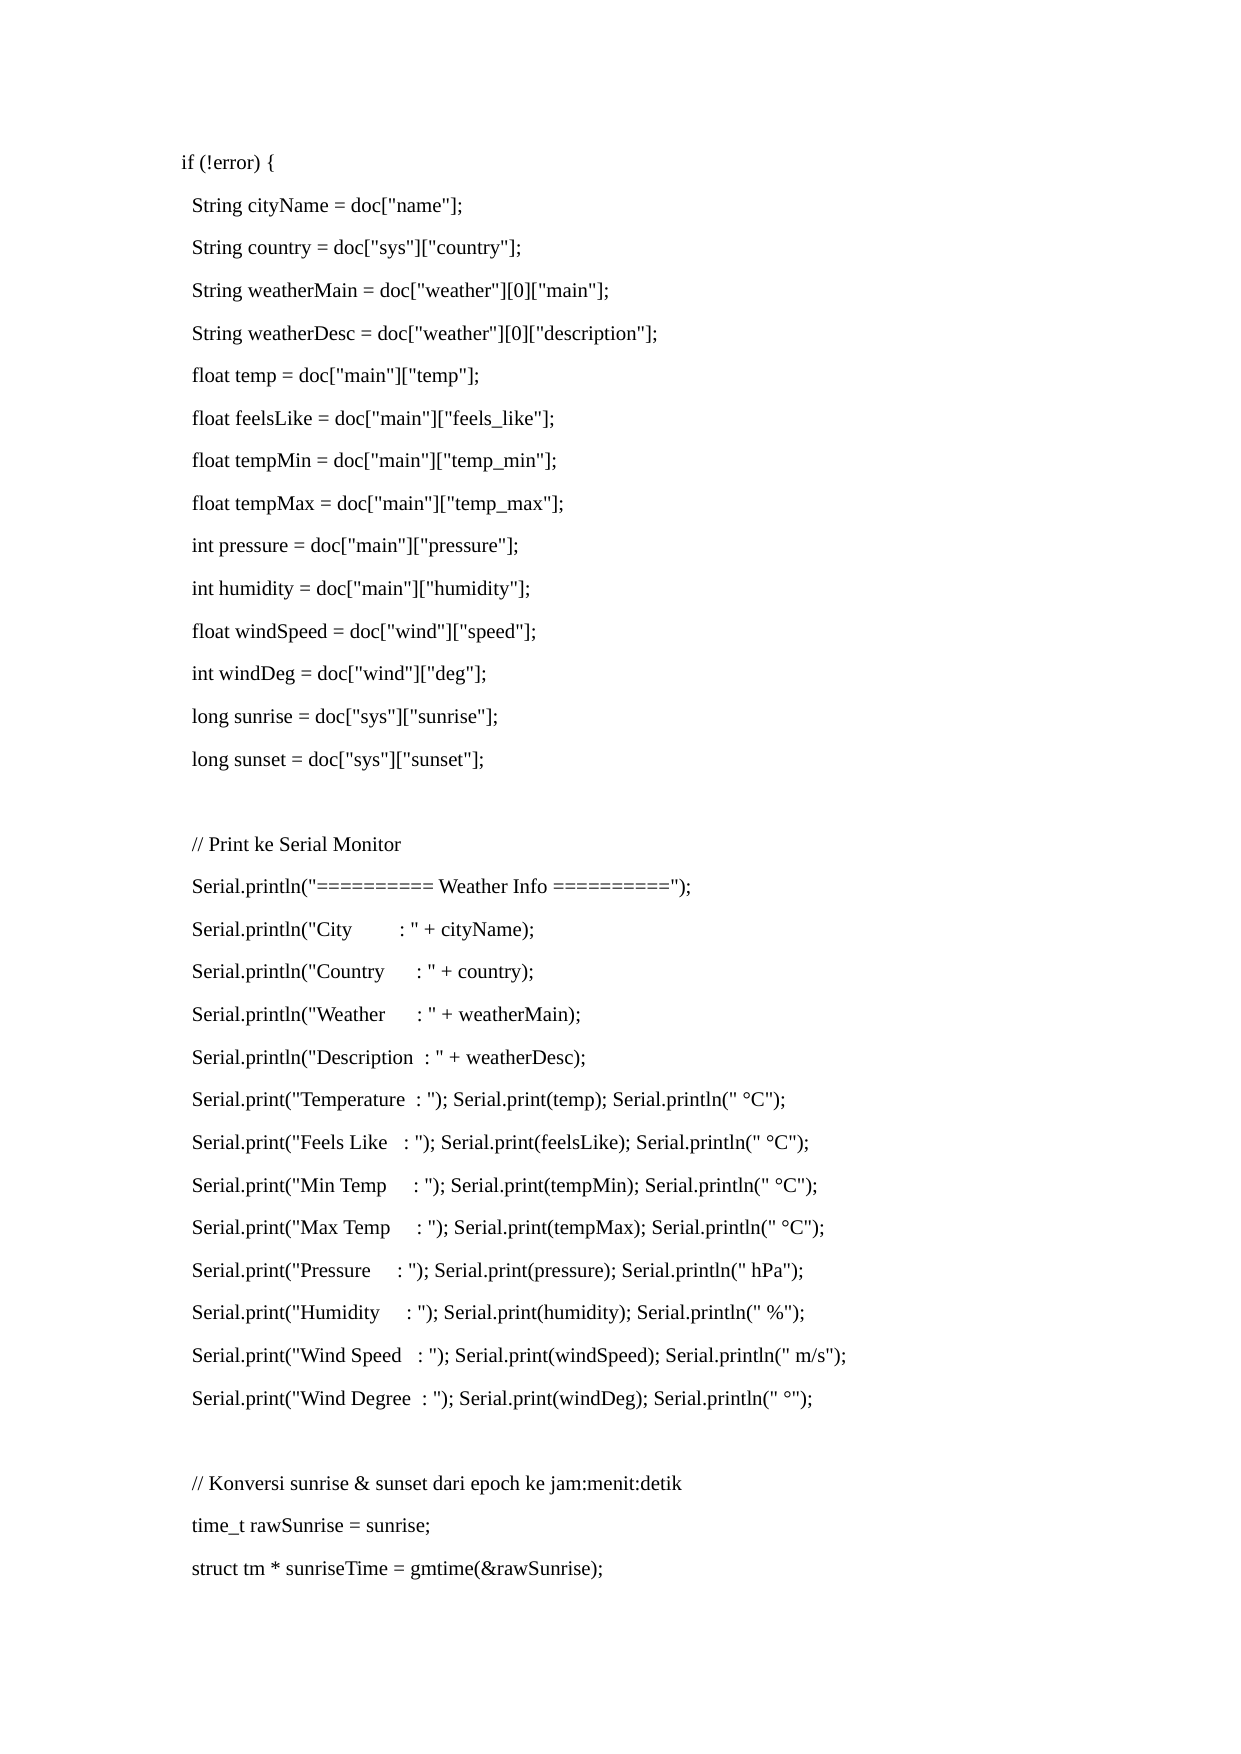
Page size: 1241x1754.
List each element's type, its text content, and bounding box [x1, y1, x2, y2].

text int humidity = doc["main"]["humidity"]; [150, 576, 1090, 600]
text String cityName = doc["name"]; [150, 193, 1090, 217]
text Serial.println("Weather : " + weatherMain); [150, 1002, 1090, 1026]
text Serial.println("Country : " + country); [150, 959, 1090, 983]
text float tempMax = doc["main"]["temp_max"]; [150, 491, 1090, 515]
text float tempMin = doc["main"]["temp_min"]; [150, 448, 1090, 472]
text Serial.print("Max Temp : "); Serial.print(tempMax); Serial.println(" °C"); [150, 1215, 1090, 1239]
text String weatherDesc = doc["weather"][0]["description"]; [150, 320, 1090, 344]
text Serial.print("Humidity : "); Serial.print(humidity); Serial.println(" %"); [150, 1300, 1090, 1324]
text Serial.print("Wind Speed : "); Serial.print(windSpeed); Serial.println(" m/s"); [150, 1343, 1090, 1367]
text Serial.print("Feels Like : "); Serial.print(feelsLike); Serial.println(" °C"); [150, 1130, 1090, 1154]
text String weatherMain = doc["weather"][0]["main"]; [150, 278, 1090, 302]
text struct tm * sunriseTime = gmtime(&rawSunrise); [150, 1556, 1090, 1580]
text Serial.println("City : " + cityName); [150, 917, 1090, 941]
text float temp = doc["main"]["temp"]; [150, 363, 1090, 387]
text Serial.println("Description : " + weatherDesc); [150, 1045, 1090, 1069]
text long sunrise = doc["sys"]["sunrise"]; [150, 704, 1090, 728]
text Serial.print("Pressure : "); Serial.print(pressure); Serial.println(" hPa"); [150, 1258, 1090, 1282]
text float windSpeed = doc["wind"]["speed"]; [150, 619, 1090, 643]
text String country = doc["sys"]["country"]; [150, 235, 1090, 259]
text Serial.print("Wind Degree : "); Serial.print(windDeg); Serial.println(" °"); [150, 1386, 1090, 1409]
text float feelsLike = doc["main"]["feels_like"]; [150, 406, 1090, 430]
text int windDeg = doc["wind"]["deg"]; [150, 661, 1090, 685]
text // Print ke Serial Monitor [150, 832, 1090, 856]
text Serial.print("Min Temp : "); Serial.print(tempMin); Serial.println(" °C"); [150, 1172, 1090, 1197]
text Serial.print("Temperature : "); Serial.print(temp); Serial.println(" °C"); [150, 1087, 1090, 1111]
text // Konversi sunrise & sunset dari epoch ke jam:menit:detik [150, 1471, 1090, 1495]
text time_t rawSunrise = sunrise; [150, 1513, 1090, 1537]
text long sunset = doc["sys"]["sunset"]; [150, 746, 1090, 771]
text int pressure = doc["main"]["pressure"]; [150, 533, 1090, 557]
text Serial.println("========== Weather Info =========="); [150, 874, 1090, 898]
text if (!error) { [150, 150, 1090, 174]
